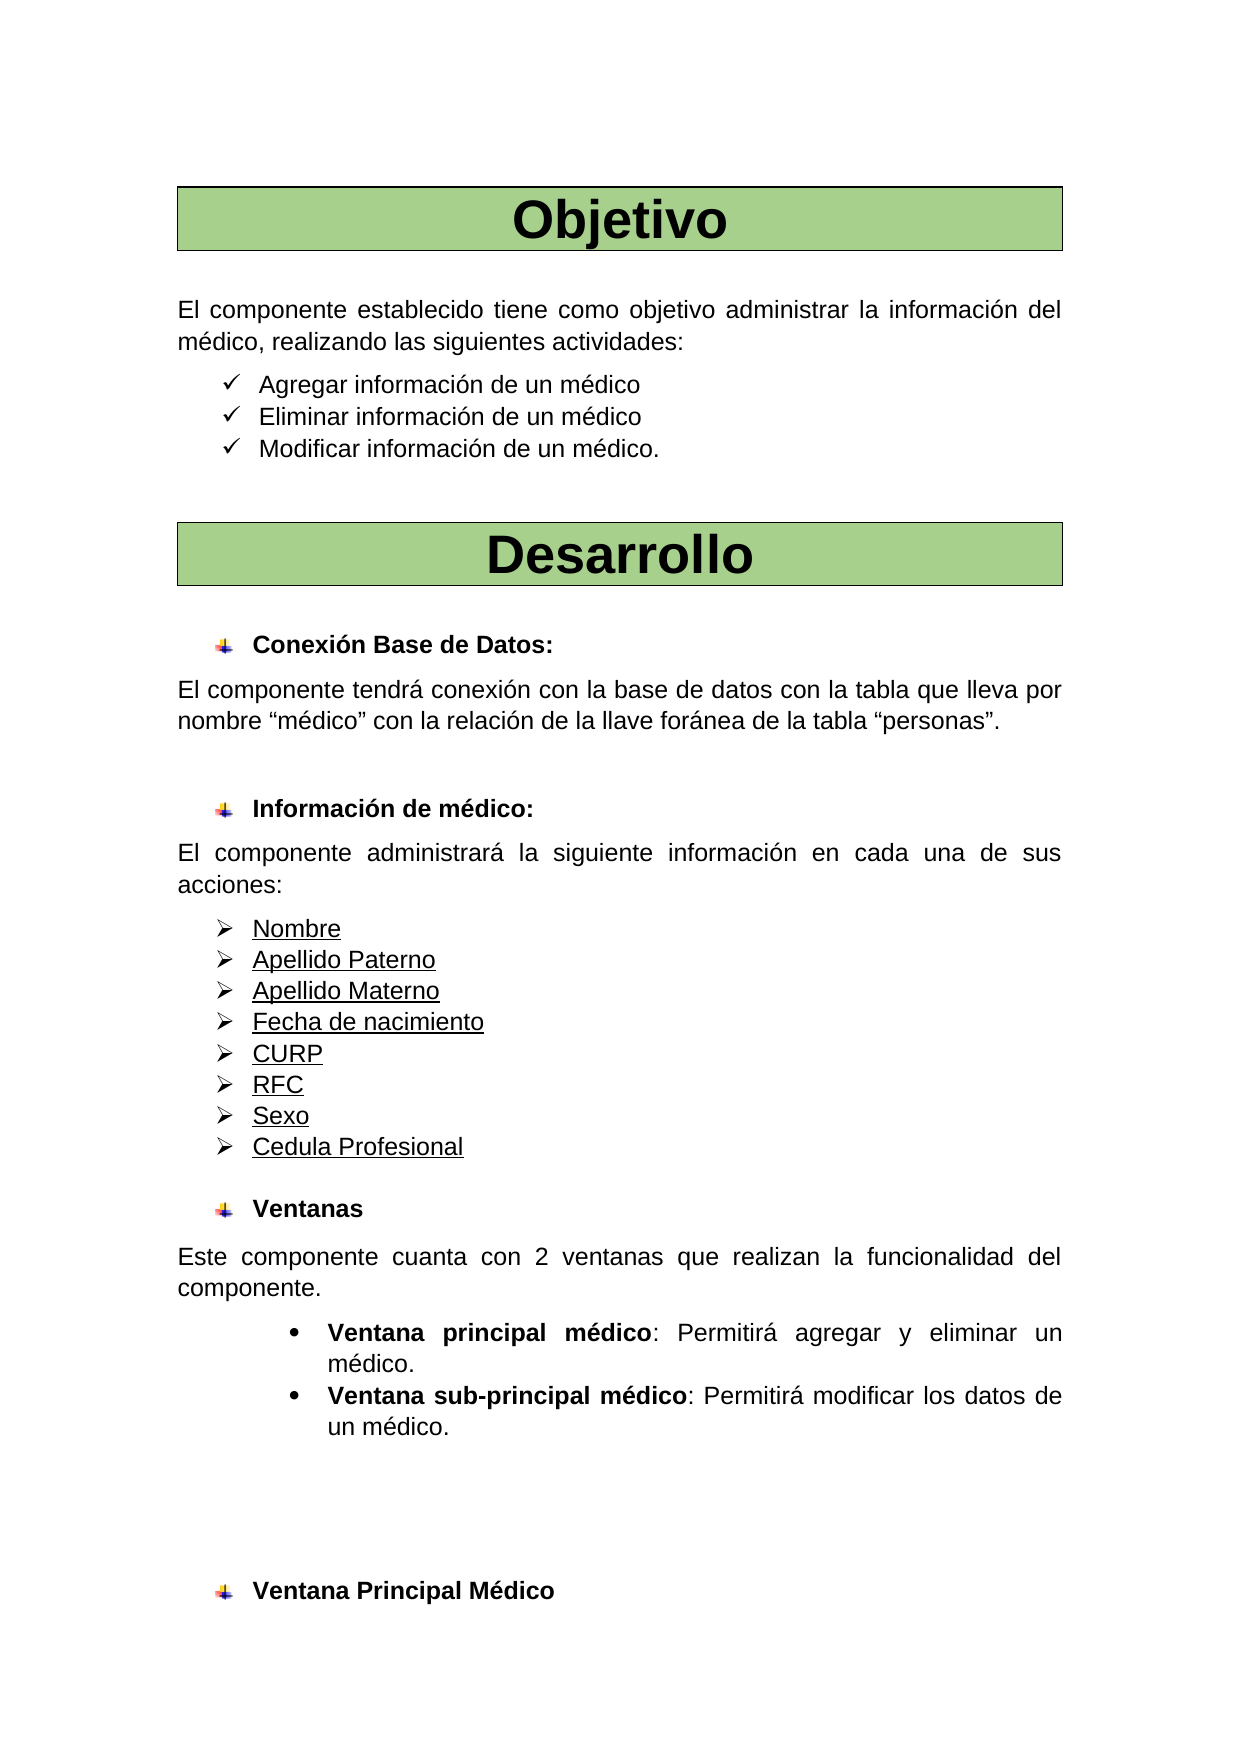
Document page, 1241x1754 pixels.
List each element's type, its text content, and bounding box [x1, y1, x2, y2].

list Agregar información de un médico [221, 371, 1063, 399]
table_header Objetivo [178, 188, 1062, 250]
list Conexión Base de Datos: [215, 631, 1063, 659]
picture [215, 637, 233, 654]
list CURP [215, 1038, 1063, 1067]
list Cedula Profesional [215, 1132, 1063, 1161]
list Ventana Principal Médico [215, 1576, 1063, 1605]
table_header Desarrollo [178, 523, 1062, 585]
list Modificar información de un médico. [221, 434, 1063, 463]
list Apellido Paterno [215, 945, 1063, 974]
text El componente administrará la siguiente información en cada una de sus acciones: [177, 838, 1063, 899]
text El componente establecido tiene como objetivo administrar la información del médico, realizando las siguientes actividades: [177, 295, 1063, 355]
picture [215, 801, 233, 818]
list Sexo [215, 1101, 1063, 1130]
list Fecha de nacimiento [215, 1007, 1063, 1036]
list Eliminar información de un médico [221, 402, 1063, 431]
picture [215, 1201, 233, 1218]
list Información de médico: [215, 794, 1063, 823]
picture [215, 1583, 233, 1600]
list Apellido Materno [215, 976, 1063, 1005]
list Nombre [215, 914, 1063, 943]
list RFC [215, 1070, 1063, 1098]
list Ventana principal médico: Permitirá agregar y eliminar un médico. [290, 1317, 1063, 1378]
list Ventanas [215, 1194, 1063, 1223]
text Este componente cuanta con 2 ventanas que realizan la funcionalidad del componente. [177, 1242, 1063, 1302]
list Ventana sub-principal médico: Permitirá modificar los datos de un médico. [290, 1381, 1063, 1441]
text El componente tendrá conexión con la base de datos con la tabla que lleva por nombre “médico” con la relación de la llave foránea de la tabla “personas”. [177, 674, 1063, 735]
